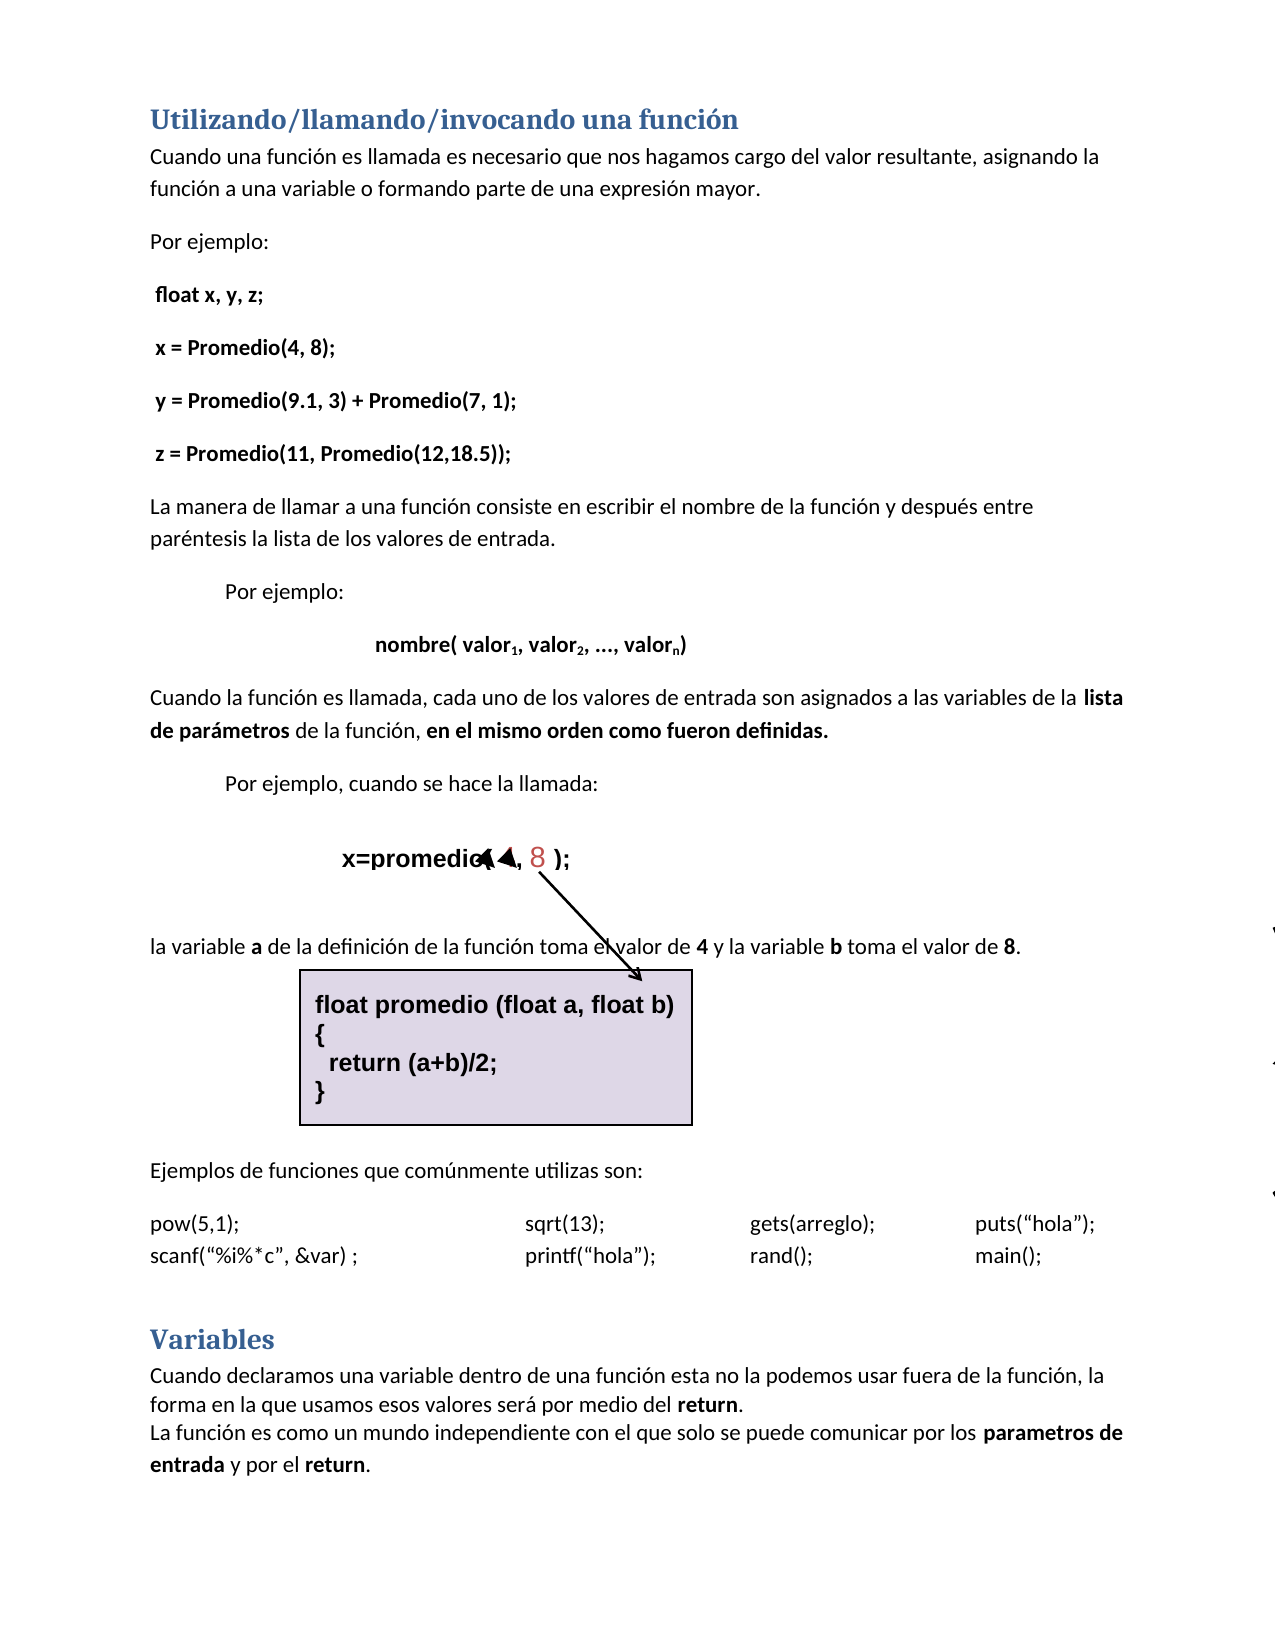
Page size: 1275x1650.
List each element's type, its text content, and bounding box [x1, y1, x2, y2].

text z = Promedio(11, Promedio(12,18.5)); [150, 439, 1125, 467]
text scanf(“%i%*c”, &var) ; printf(“hola”); rand(); main(); [150, 1241, 1125, 1269]
text la variable a de la definición de la función toma el valor de 4 y la variable b toma el valor de 8. [150, 932, 619, 960]
text y = Promedio(9.1, 3) + Promedio(7, 1); [150, 386, 1125, 414]
text Por ejemplo: [150, 227, 1125, 255]
text La función es como un mundo independiente con el que solo se puede comunicar por los parametros de entrada y por el return. [150, 1418, 1125, 1478]
text Por ejemplo: [150, 577, 1125, 606]
text Cuando una función es llamada es necesario que nos hagamos cargo del valor resultante, asignando la función a una variable o formando parte de una expresión mayor. [150, 142, 1125, 202]
text nombre( valor1, valor2, ..., valorn) [150, 631, 1125, 658]
text x = Promedio(4, 8); [150, 333, 1125, 361]
text Por ejemplo, cuando se hace la llamada: [225, 769, 1125, 797]
subtitle Variables [150, 1323, 1125, 1357]
text pow(5,1); sqrt(13); gets(arreglo); puts(“hola”); [150, 1209, 1125, 1237]
text la variable a de la definición de la función toma el valor de 4 y la variable b toma el valor de 8. [599, 932, 1125, 960]
text Ejemplos de funciones que comúnmente utilizas son: [150, 985, 1125, 1184]
text La manera de llamar a una función consiste en escribir el nombre de la función y después entre paréntesis la lista de los valores de entrada. [150, 492, 1125, 552]
subtitle Utilizando/llamando/invocando una función [150, 103, 1125, 137]
text Cuando declaramos una variable dentro de una función esta no la podemos usar fuera de la función, la forma en la que usamos esos valores será por medio del return. [150, 1362, 1125, 1418]
text float x, y, z; [150, 280, 1125, 308]
text Cuando la función es llamada, cada uno de los valores de entrada son asignados a las variables de la lista de parámetros de la función, en el mismo orden como fueron definidas. [150, 683, 1125, 744]
